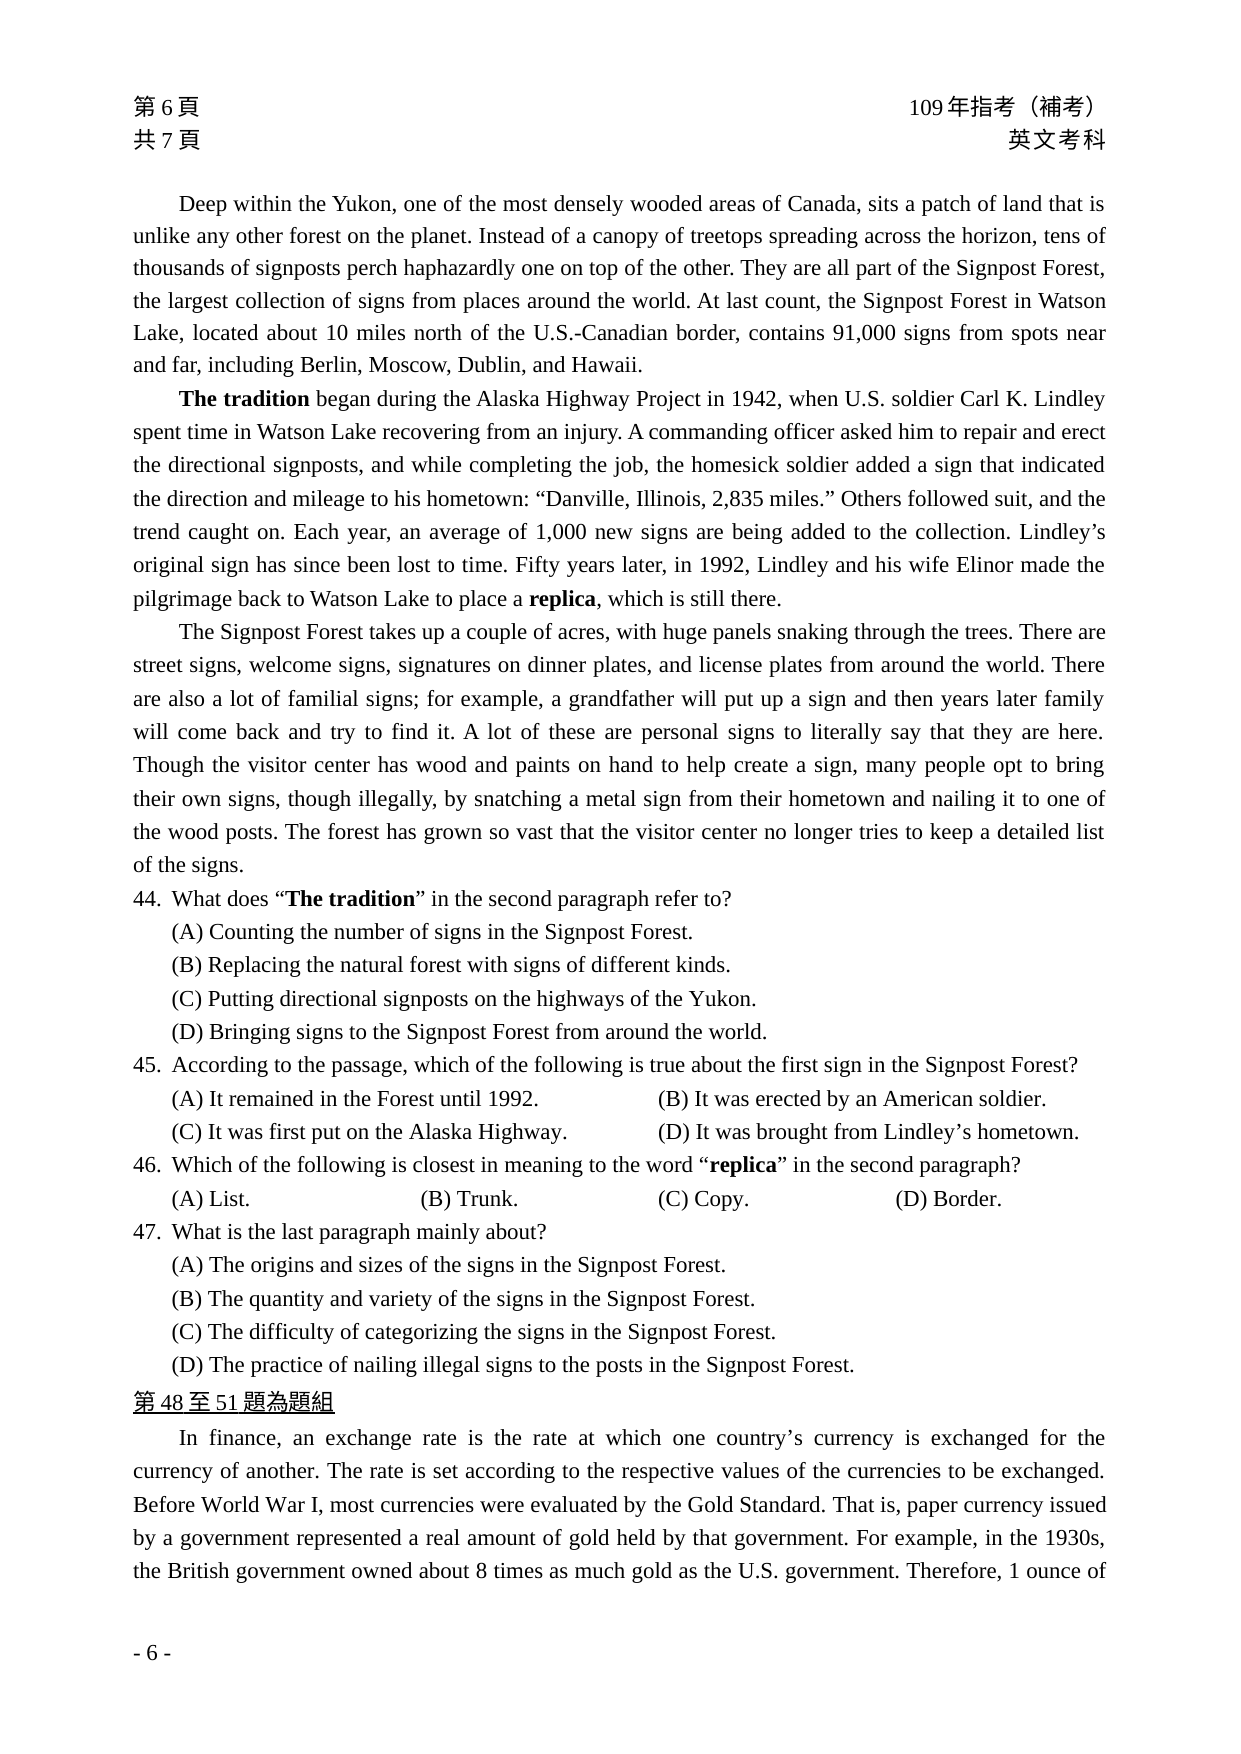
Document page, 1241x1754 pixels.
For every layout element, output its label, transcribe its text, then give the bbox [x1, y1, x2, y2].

text 44. What does “The tradition” in the second paragraph refer to? [133, 878, 1107, 911]
text The tradition began during the Alaska Highway Project in 1942, when U.S. soldier Carl K. Lindley spent time in Watson Lake recovering from an injury. A commanding officer asked him to repair and erect the directional signposts, and while completing the job, the homesick soldier added a sign that indicated the direction and mileage to his hometown: “Danville, Illinois, 2,835 miles.” Others followed suit, and the trend caught on. Each year, an average of 1,000 new signs are being added to the collection. Lindley’s original sign has since been lost to time. Fifty years later, in 1992, Lindley and his wife Elinor made the pilgrimage back to Watson Lake to place a replica, which is still there. [133, 378, 1107, 611]
text (A) It remained in the Forest until 1992. (B) It was erected by an American soldier. [171, 1078, 1107, 1111]
text Deep within the Yukon, one of the most densely wooded areas of Canada, sits a patch of land that is unlike any other forest on the planet. Instead of a canopy of treetops spreading across the horizon, tens of thousands of signposts perch haphazardly one on top of the other. They are all part of the Signpost Forest, the largest collection of signs from places around the world. At last count, the Signpost Forest in Watson Lake, located about 10 miles north of the U.S.-Canadian border, contains 91,000 signs from spots near and far, including Berlin, Moscow, Dublin, and Hawaii. [133, 184, 1107, 378]
text (D) The practice of nailing illegal signs to the posts in the Signpost Forest. [171, 1344, 1107, 1378]
text (C) Putting directional signposts on the highways of the Yukon. [171, 978, 1107, 1011]
text The Signpost Forest takes up a couple of acres, with huge panels snaking through the trees. There are street signs, welcome signs, signatures on dinner plates, and license plates from around the world. There are also a lot of familial signs; for example, a grandfather will put up a sign and then years later family will come back and try to find it. A lot of these are personal signs to literally say that they are here. Though the visitor center has wood and paints on hand to help create a sign, many people opt to bring their own signs, though illegally, by snatching a metal sign from their hometown and nailing it to one of the wood posts. The forest has grown so vast that the visitor center no longer tries to keep a detailed list of the signs. [133, 611, 1107, 878]
text 47. What is the last paragraph mainly about? [133, 1211, 1107, 1244]
text (A) Counting the number of signs in the Signpost Forest. [171, 911, 1107, 944]
text 46. Which of the following is closest in meaning to the word “replica” in the second paragraph? [133, 1144, 1107, 1178]
text (B) The quantity and variety of the signs in the Signpost Forest. [171, 1278, 1107, 1311]
text (B) Replacing the natural forest with signs of different kinds. [171, 944, 1107, 978]
text (D) Bringing signs to the Signpost Forest from around the world. [171, 1011, 1107, 1044]
text (C) It was first put on the Alaska Highway. (D) It was brought from Lindley’s hometown. [171, 1111, 1107, 1144]
text (C) The difficulty of categorizing the signs in the Signpost Forest. [171, 1311, 1107, 1344]
text 45. According to the passage, which of the following is true about the first sign in the Signpost Forest? [133, 1044, 1107, 1078]
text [133, 1417, 1107, 1584]
text (A) List. (B) Trunk. (C) Copy. (D) Border. [171, 1178, 1107, 1211]
text 第48至51題為題組 [133, 1384, 1107, 1417]
text (A) The origins and sizes of the signs in the Signpost Forest. [171, 1244, 1107, 1278]
